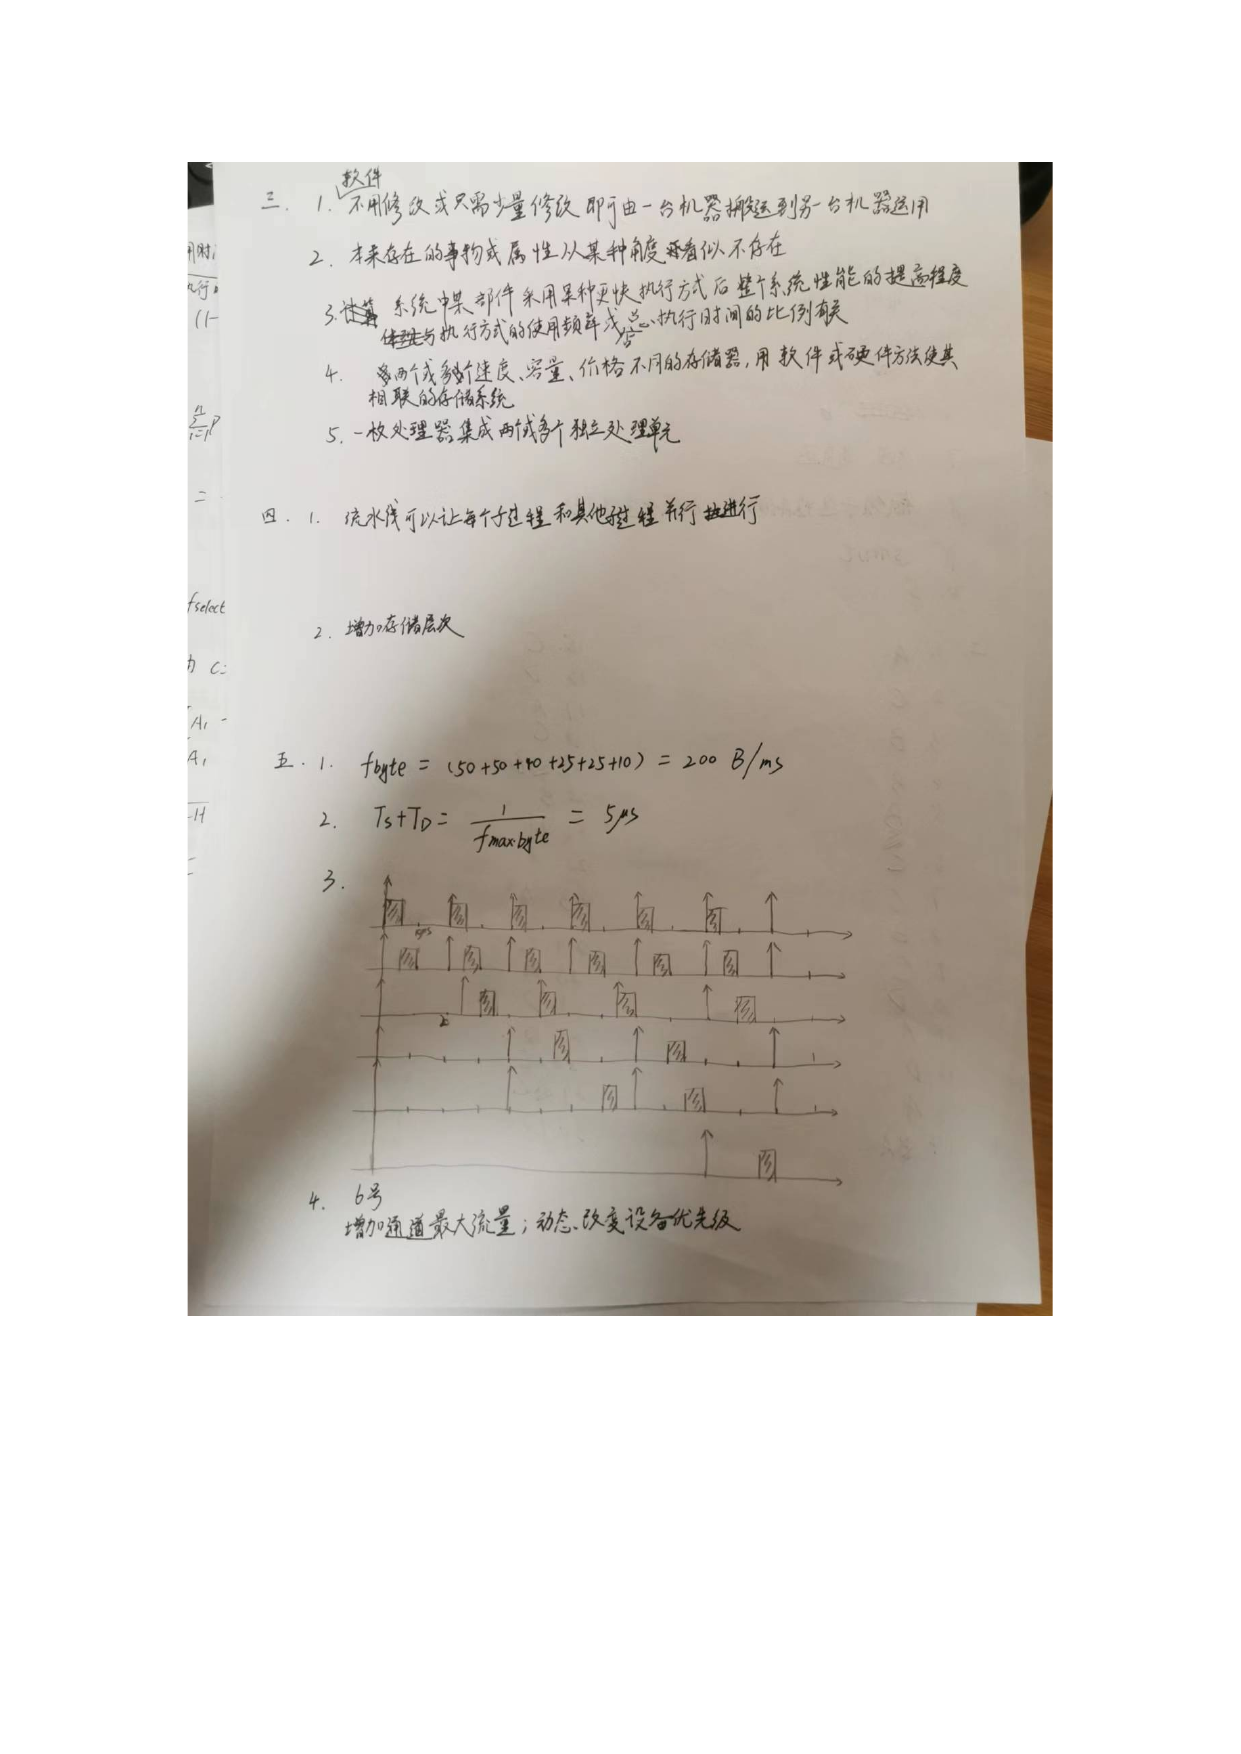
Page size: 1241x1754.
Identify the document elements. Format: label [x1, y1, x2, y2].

picture [187, 162, 1053, 1316]
